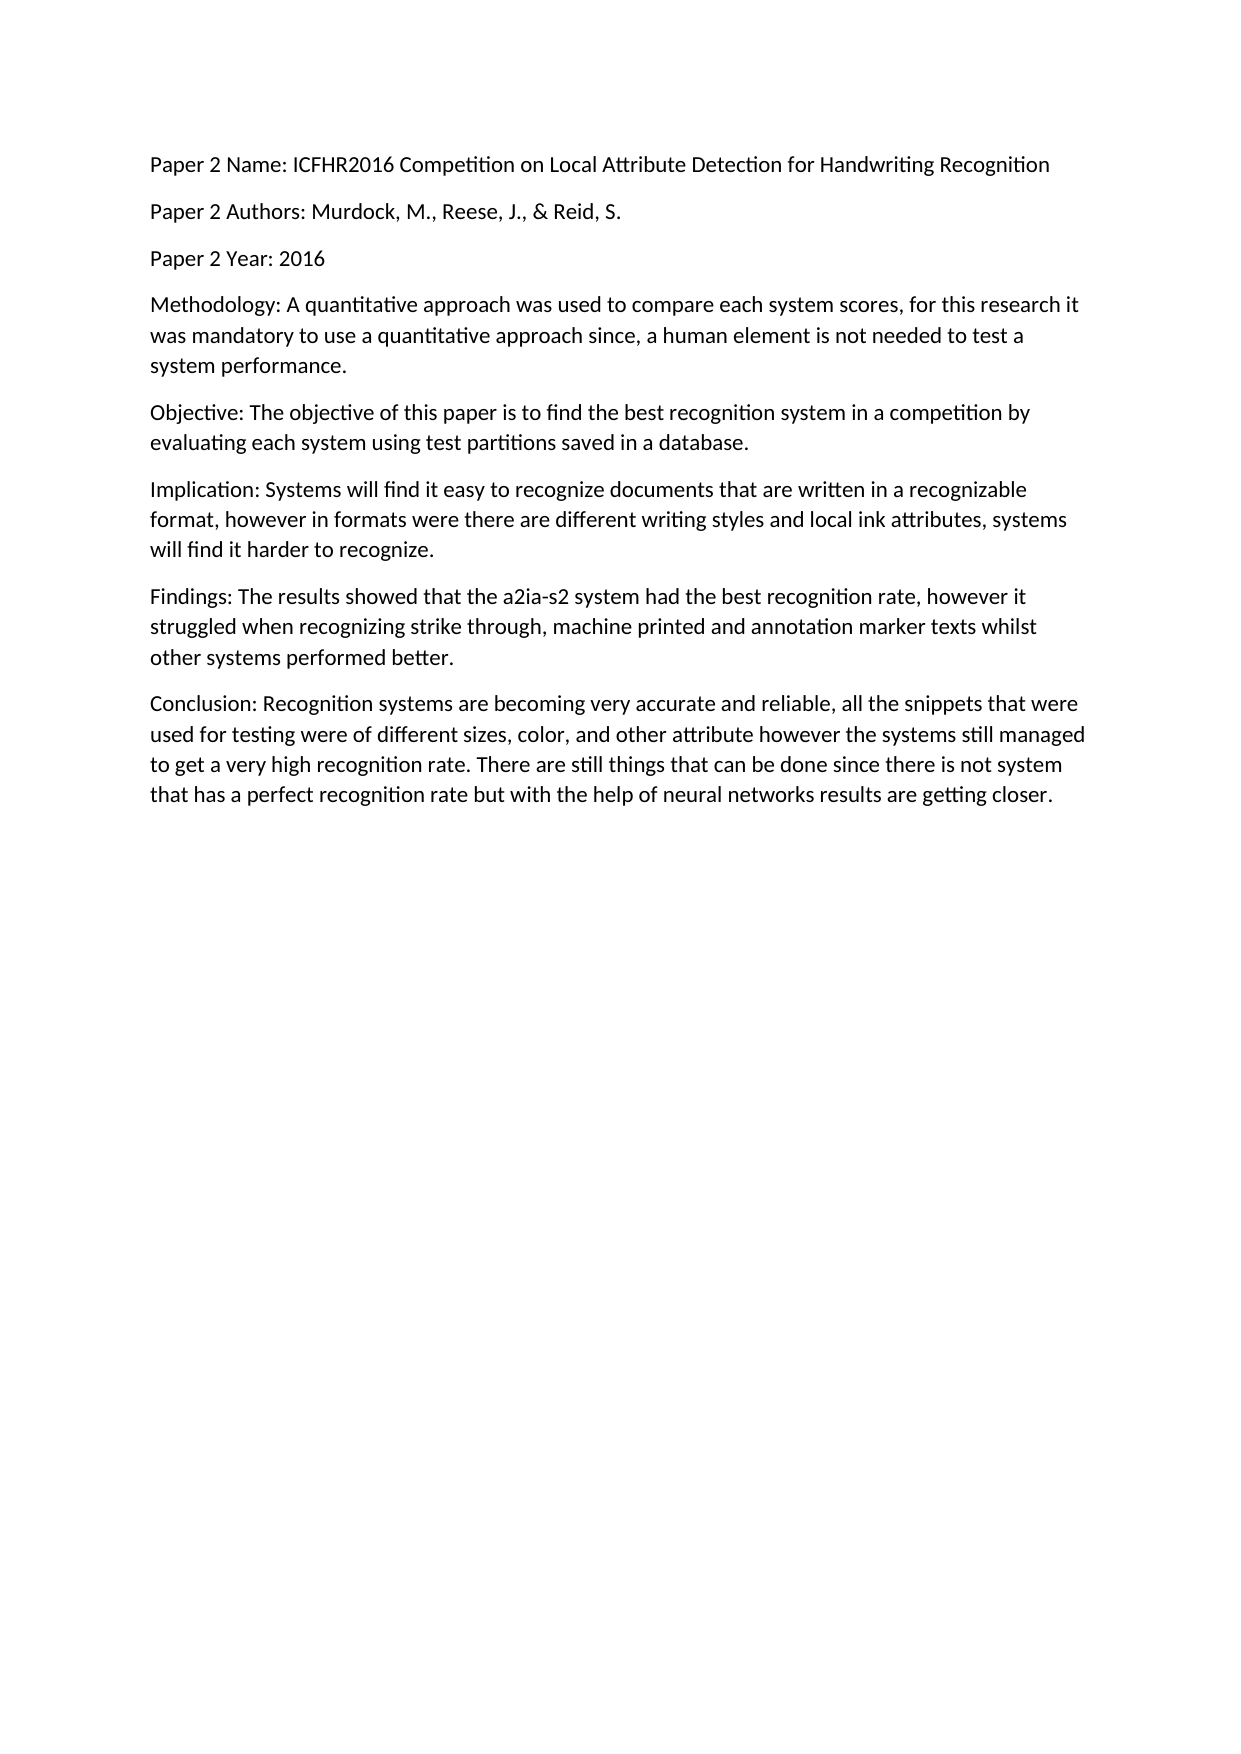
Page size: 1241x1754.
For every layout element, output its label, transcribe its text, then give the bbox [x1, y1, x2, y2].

text Implication: Systems will find it easy to recognize documents that are written in a recognizable format, however in formats were there are different writing styles and local ink attributes, systems will find it harder to recognize. [150, 475, 1090, 563]
text Paper 2 Name: ICFHR2016 Competition on Local Attribute Detection for Handwriting Recognition [150, 150, 1090, 178]
text Paper 2 Year: 2016 [150, 244, 1090, 272]
text Objective: The objective of this paper is to find the best recognition system in a competition by evaluating each system using test partitions saved in a database. [150, 398, 1090, 456]
text Findings: The results showed that the a2ia-s2 system had the best recognition rate, however it struggled when recognizing strike through, machine printed and annotation marker texts whilst other systems performed better. [150, 582, 1090, 671]
text Conclusion: Recognition systems are becoming very accurate and reliable, all the snippets that were used for testing were of different sizes, color, and other attribute however the systems still managed to get a very high recognition rate. There are still things that can be done since there is not system that has a perfect recognition rate but with the help of neural networks results are getting closer. [150, 689, 1090, 808]
text Paper 2 Authors: Murdock, M., Reese, J., & Reid, S. [150, 197, 1090, 225]
text Methodology: A quantitative approach was used to compare each system scores, for this research it was mandatory to use a quantitative approach since, a human element is not needed to test a system performance. [150, 291, 1090, 379]
